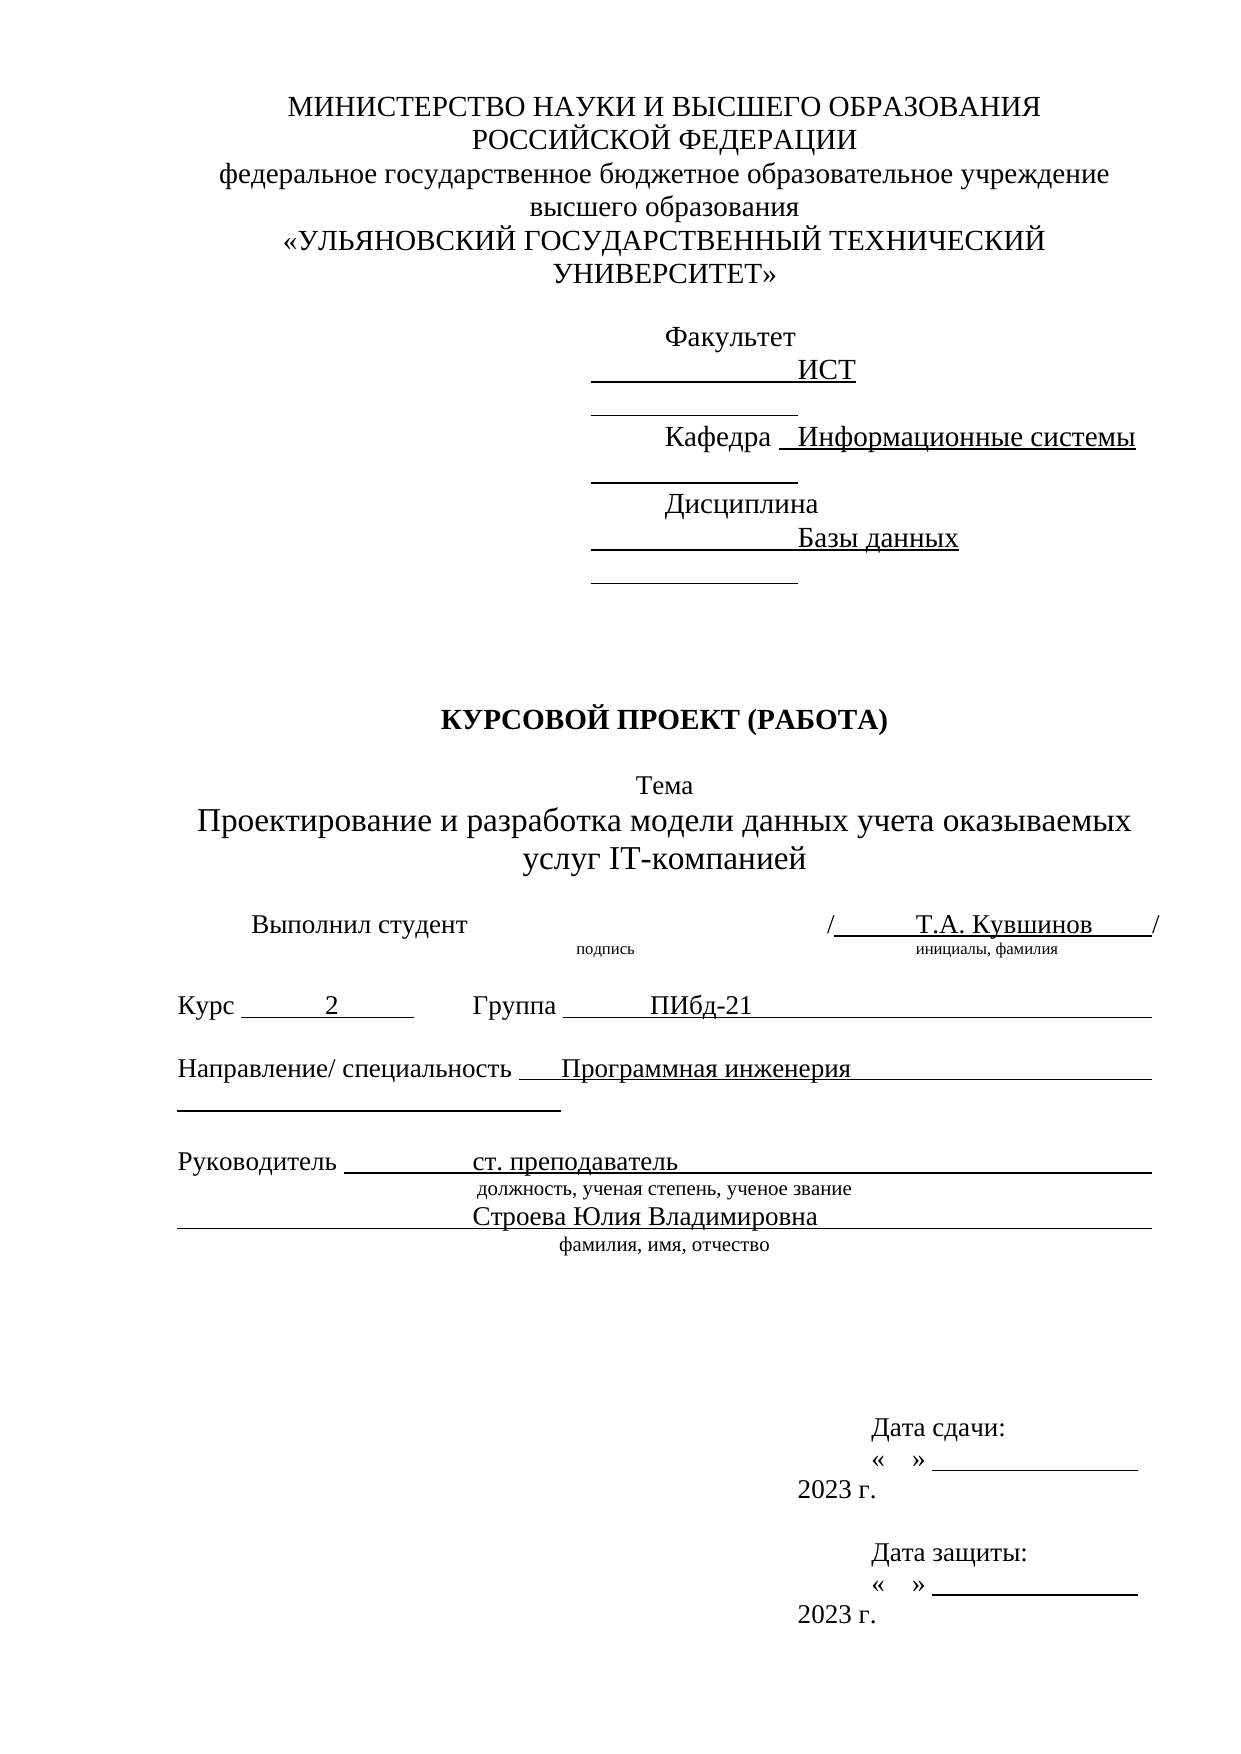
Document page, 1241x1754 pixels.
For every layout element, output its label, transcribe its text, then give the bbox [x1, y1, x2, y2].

text Выполнил студент / Т.А. Кувшинов / [177, 908, 1167, 939]
text Направление/ специальность Программная инженерия [177, 1052, 1152, 1114]
text Строева Юлия Владимировна [177, 1200, 1152, 1228]
text подпись инициалы, фамилия [177, 939, 1152, 958]
text « » 2023 г. [797, 1567, 1152, 1629]
text Руководитель ст. преподаватель [177, 1145, 678, 1176]
text фамилия, имя, отчество [177, 1232, 1152, 1256]
text должность, ученая степень, ученое звание [177, 1176, 1152, 1200]
text «УЛЬЯНОВСКИЙ ГОСУДАРСТВЕННЫЙ ТЕХНИЧЕСКИЙ УНИВЕРСИТЕТ» [177, 223, 1152, 290]
text Кафедра Информационные системы [591, 419, 1152, 486]
text Проектирование и разработка модели данных учета оказываемых услуг IT-компанией [177, 800, 1152, 877]
text Факультет ИСТ [591, 319, 1152, 419]
text Дата защиты: [797, 1536, 1152, 1567]
text МИНИСТЕРСТВО НАУКИ И ВЫСШЕГО ОБРАЗОВАНИЯ РОССИЙСКОЙ ФЕДЕРАЦИИ [177, 89, 1152, 156]
text « » 2023 г. [797, 1442, 1152, 1505]
text Дата сдачи: [797, 1411, 1152, 1442]
text КУРСОВОЙ ПРОЕКТ (РАБОТА) [177, 702, 1152, 736]
text Дисциплина Базы данных [591, 486, 1152, 587]
text Тема [177, 769, 1152, 800]
text Курс 2 Группа ПИбд-21 [177, 989, 1152, 1021]
text федеральное государственное бюджетное образовательное учреждение высшего образования [177, 156, 1152, 223]
